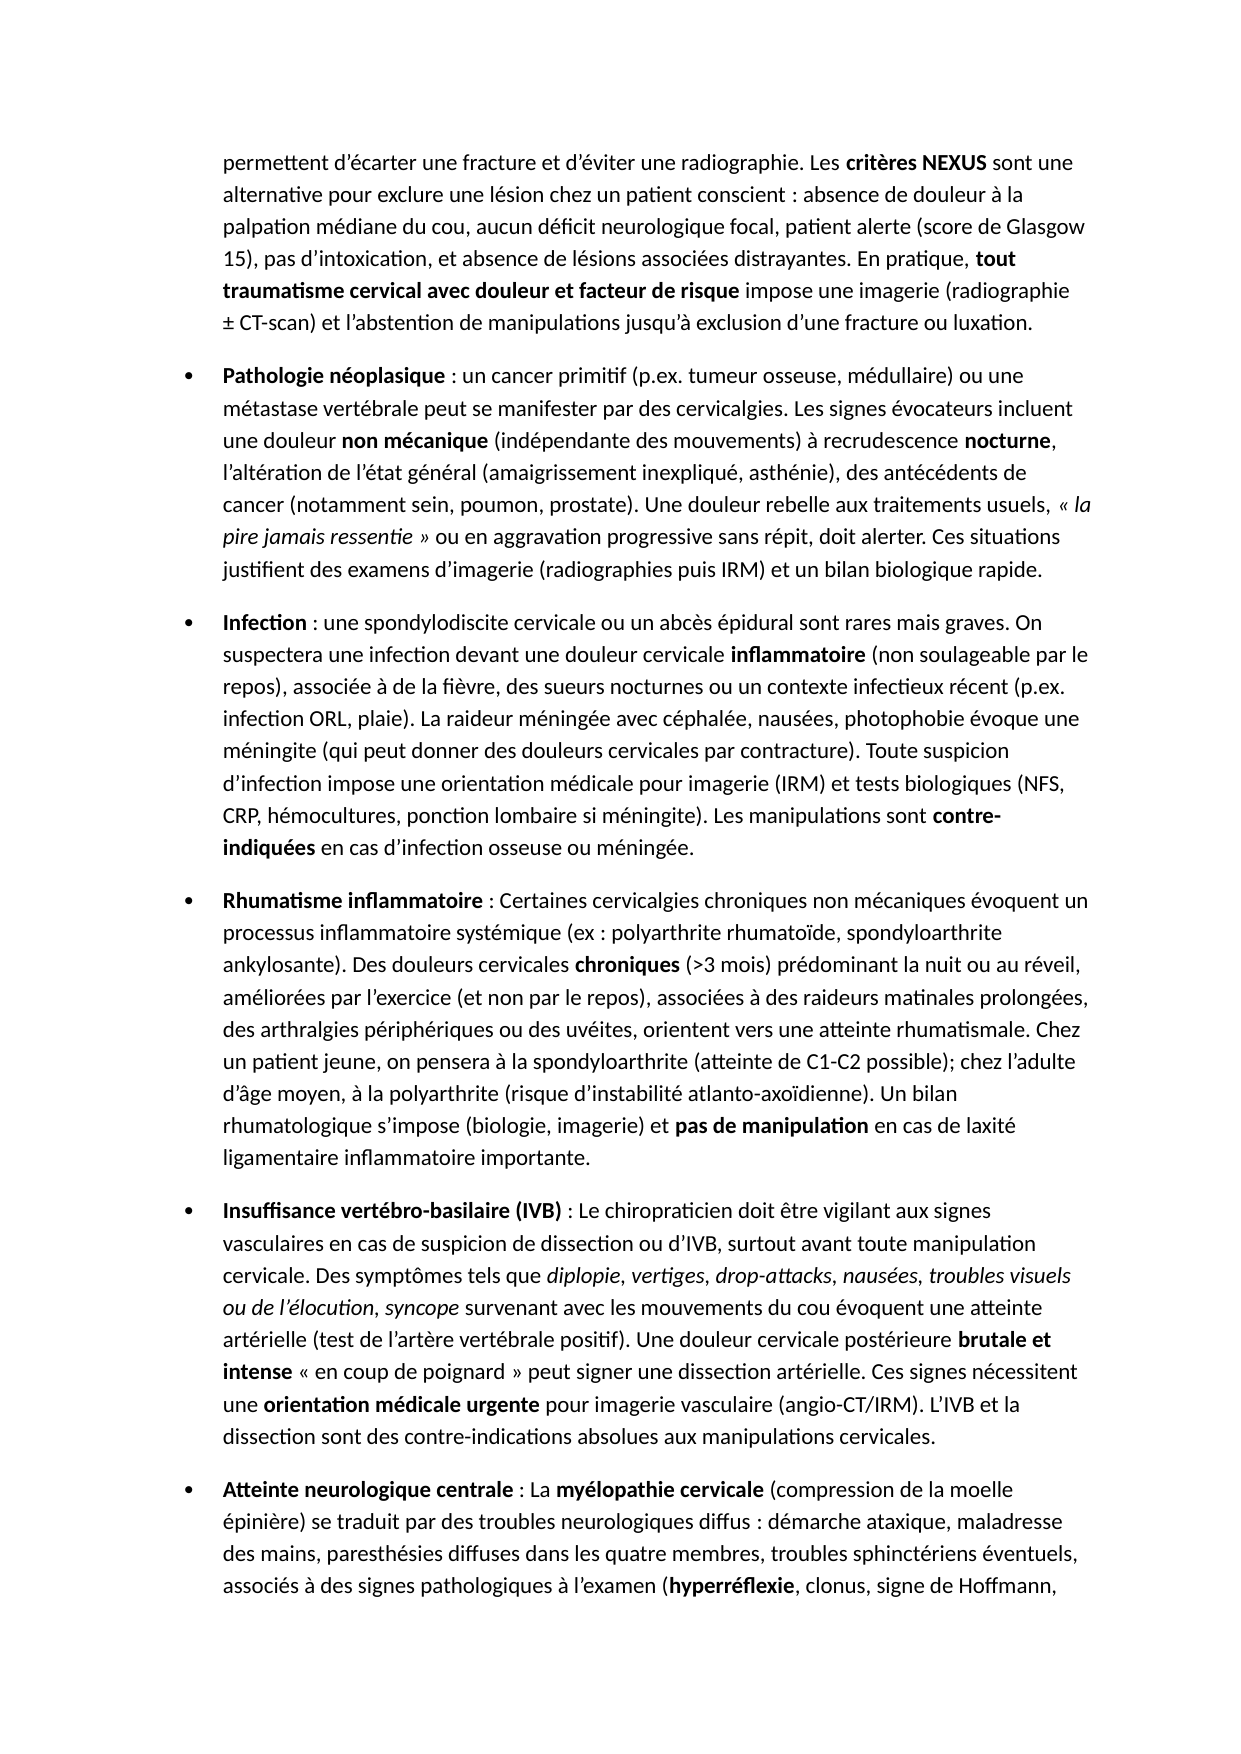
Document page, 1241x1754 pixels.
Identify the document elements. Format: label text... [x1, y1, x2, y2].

list Pathologie néoplasique : un cancer primitif (p.ex. tumeur osseuse, médullaire) ou une métastase vertébrale peut se manifester par des cervicalgies. Les signes évocateurs incluent une douleur non mécanique (indépendante des mouvements) à recrudescence nocturne, l’altération de l’état général (amaigrissement inexpliqué, asthénie), des antécédents de cancer (notamment sein, poumon, prostate). Une douleur rebelle aux traitements usuels, « la pire jamais ressentie » ou en aggravation progressive sans répit, doit alerter. Ces situations justifient des examens d’imagerie (radiographies puis IRM) et un bilan biologique rapide. [185, 362, 1093, 583]
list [185, 148, 1093, 337]
list Rhumatisme inflammatoire : Certaines cervicalgies chroniques non mécaniques évoquent un processus inflammatoire systémique (ex : polyarthrite rhumatoïde, spondyloarthrite ankylosante). Des douleurs cervicales chroniques (>3 mois) prédominant la nuit ou au réveil, améliorées par l’exercice (et non par le repos), associées à des raideurs matinales prolongées, des arthralgies périphériques ou des uvéites, orientent vers une atteinte rhumatismale. Chez un patient jeune, on pensera à la spondyloarthrite (atteinte de C1-C2 possible); chez l’adulte d’âge moyen, à la polyarthrite (risque d’instabilité atlanto-axoïdienne). Un bilan rhumatologique s’impose (biologie, imagerie) et pas de manipulation en cas de laxité ligamentaire inflammatoire importante. [185, 886, 1093, 1172]
list Insuffisance vertébro-basilaire (IVB) : Le chiropraticien doit être vigilant aux signes vasculaires en cas de suspicion de dissection ou d’IVB, surtout avant toute manipulation cervicale. Des symptômes tels que diplopie, vertiges, drop-attacks, nausées, troubles visuels ou de l’élocution, syncope survenant avec les mouvements du cou évoquent une atteinte artérielle (test de l’artère vertébrale positif). Une douleur cervicale postérieure brutale et intense « en coup de poignard » peut signer une dissection artérielle. Ces signes nécessitent une orientation médicale urgente pour imagerie vasculaire (angio-CT/IRM). L’IVB et la dissection sont des contre-indications absolues aux manipulations cervicales. [185, 1197, 1093, 1450]
list Infection : une spondylodiscite cervicale ou un abcès épidural sont rares mais graves. On suspectera une infection devant une douleur cervicale inflammatoire (non soulageable par le repos), associée à de la fièvre, des sueurs nocturnes ou un contexte infectieux récent (p.ex. infection ORL, plaie). La raideur méningée avec céphalée, nausées, photophobie évoque une méningite (qui peut donner des douleurs cervicales par contracture). Toute suspicion d’infection impose une orientation médicale pour imagerie (IRM) et tests biologiques (NFS, CRP, hémocultures, ponction lombaire si méningite). Les manipulations sont contre-indiquées en cas d’infection osseuse ou méningée. [185, 608, 1093, 861]
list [185, 1475, 1093, 1599]
